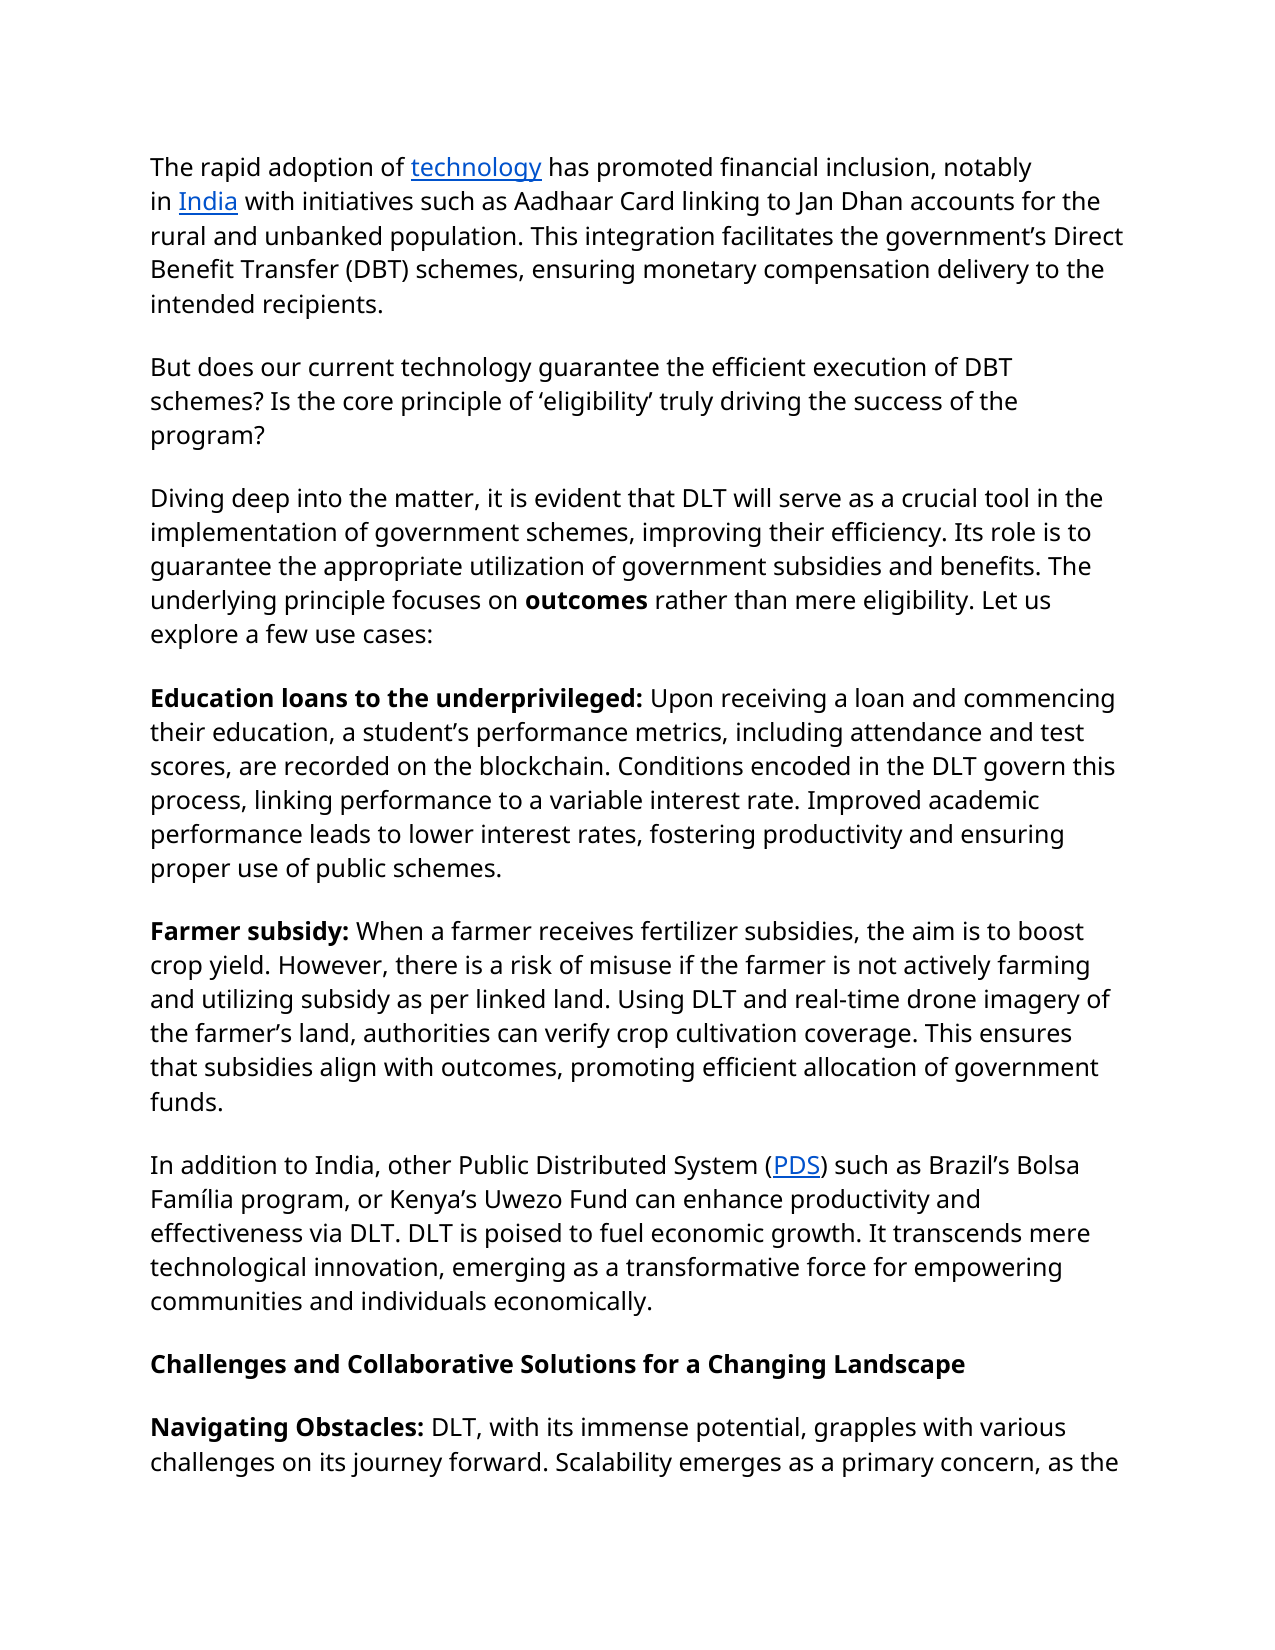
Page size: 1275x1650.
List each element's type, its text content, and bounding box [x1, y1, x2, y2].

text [150, 1410, 1125, 1478]
text Education loans to the underprivileged: Upon receiving a loan and commencing their education, a student’s performance metrics, including attendance and test scores, are recorded on the blockchain. Conditions encoded in the DLT govern this process, linking performance to a variable interest rate. Improved academic performance leads to lower interest rates, fostering productivity and ensuring proper use of public schemes. [150, 680, 1125, 885]
text Diving deep into the matter, it is evident that DLT will serve as a crucial tool in the implementation of government schemes, improving their efficiency. Its role is to guarantee the appropriate utilization of government subsidies and benefits. The underlying principle focuses on outcomes rather than mere eligibility. Let us explore a few use cases: [150, 481, 1125, 651]
text The rapid adoption of technology has promoted financial inclusion, notably in India with initiatives such as Aadhaar Card linking to Jan Dhan accounts for the rural and unbanked population. This integration facilitates the government’s Direct Benefit Transfer (DBT) schemes, ensuring monetary compensation delivery to the intended recipients. [150, 150, 1125, 320]
text In addition to India, other Public Distributed System (PDS) such as Brazil’s Bolsa Família program, or Kenya’s Uwezo Fund can enhance productivity and effectiveness via DLT. DLT is poised to fuel economic growth. It transcends mere technological innovation, emerging as a transformative force for empowering communities and individuals economically. [150, 1147, 1125, 1318]
text Challenges and Collaborative Solutions for a Changing Landscape [150, 1347, 1125, 1381]
text Farmer subsidy: When a farmer receives fertilizer subsidies, the aim is to boost crop yield. However, there is a risk of misuse if the farmer is not actively farming and utilizing subsidy as per linked land. Using DLT and real-time drone imagery of the farmer’s land, authorities can verify crop cultivation coverage. This ensures that subsidies align with outcomes, promoting efficient allocation of government funds. [150, 914, 1125, 1118]
text But does our current technology guarantee the efficient execution of DBT schemes? Is the core principle of ‘eligibility’ truly driving the success of the program? [150, 349, 1125, 452]
